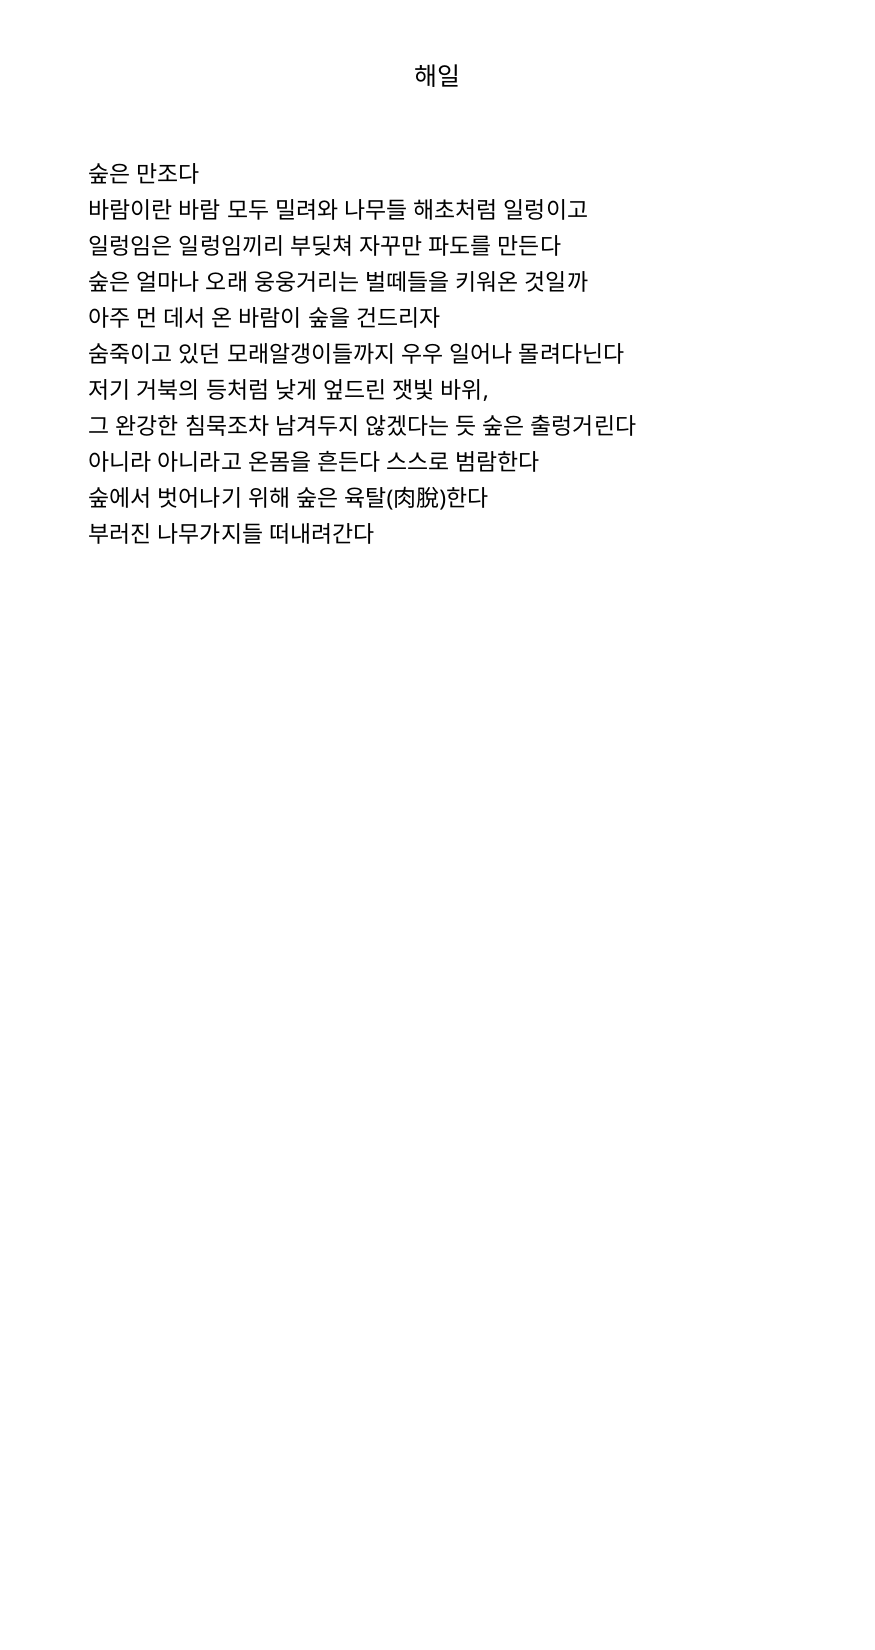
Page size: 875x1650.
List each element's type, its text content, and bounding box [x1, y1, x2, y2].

text 해일 [88, 59, 786, 132]
text 숲은 만조다 바람이란 바람 모두 밀려와 나무들 해초처럼 일렁이고 일렁임은 일렁임끼리 부딪쳐 자꾸만 파도를 만든다 숲은 얼마나 오래 웅웅거리는 벌떼들을 키워온 것일까 아주 먼 데서 온 바람이 숲을 건드리자 숨죽이고 있던 모래알갱이들까지 우우 일어나 몰려다닌다 저기 거북의 등처럼 낮게 엎드린 잿빛 바위, 그 완강한 침묵조차 남겨두지 않겠다는 듯 숲은 출렁거린다 아니라 아니라고 온몸을 흔든다 스스로 범람한다 숲에서 벗어나기 위해 숲은 육탈(肉脫)한다 부러진 나무가지들 떠내려간다 [88, 158, 786, 585]
